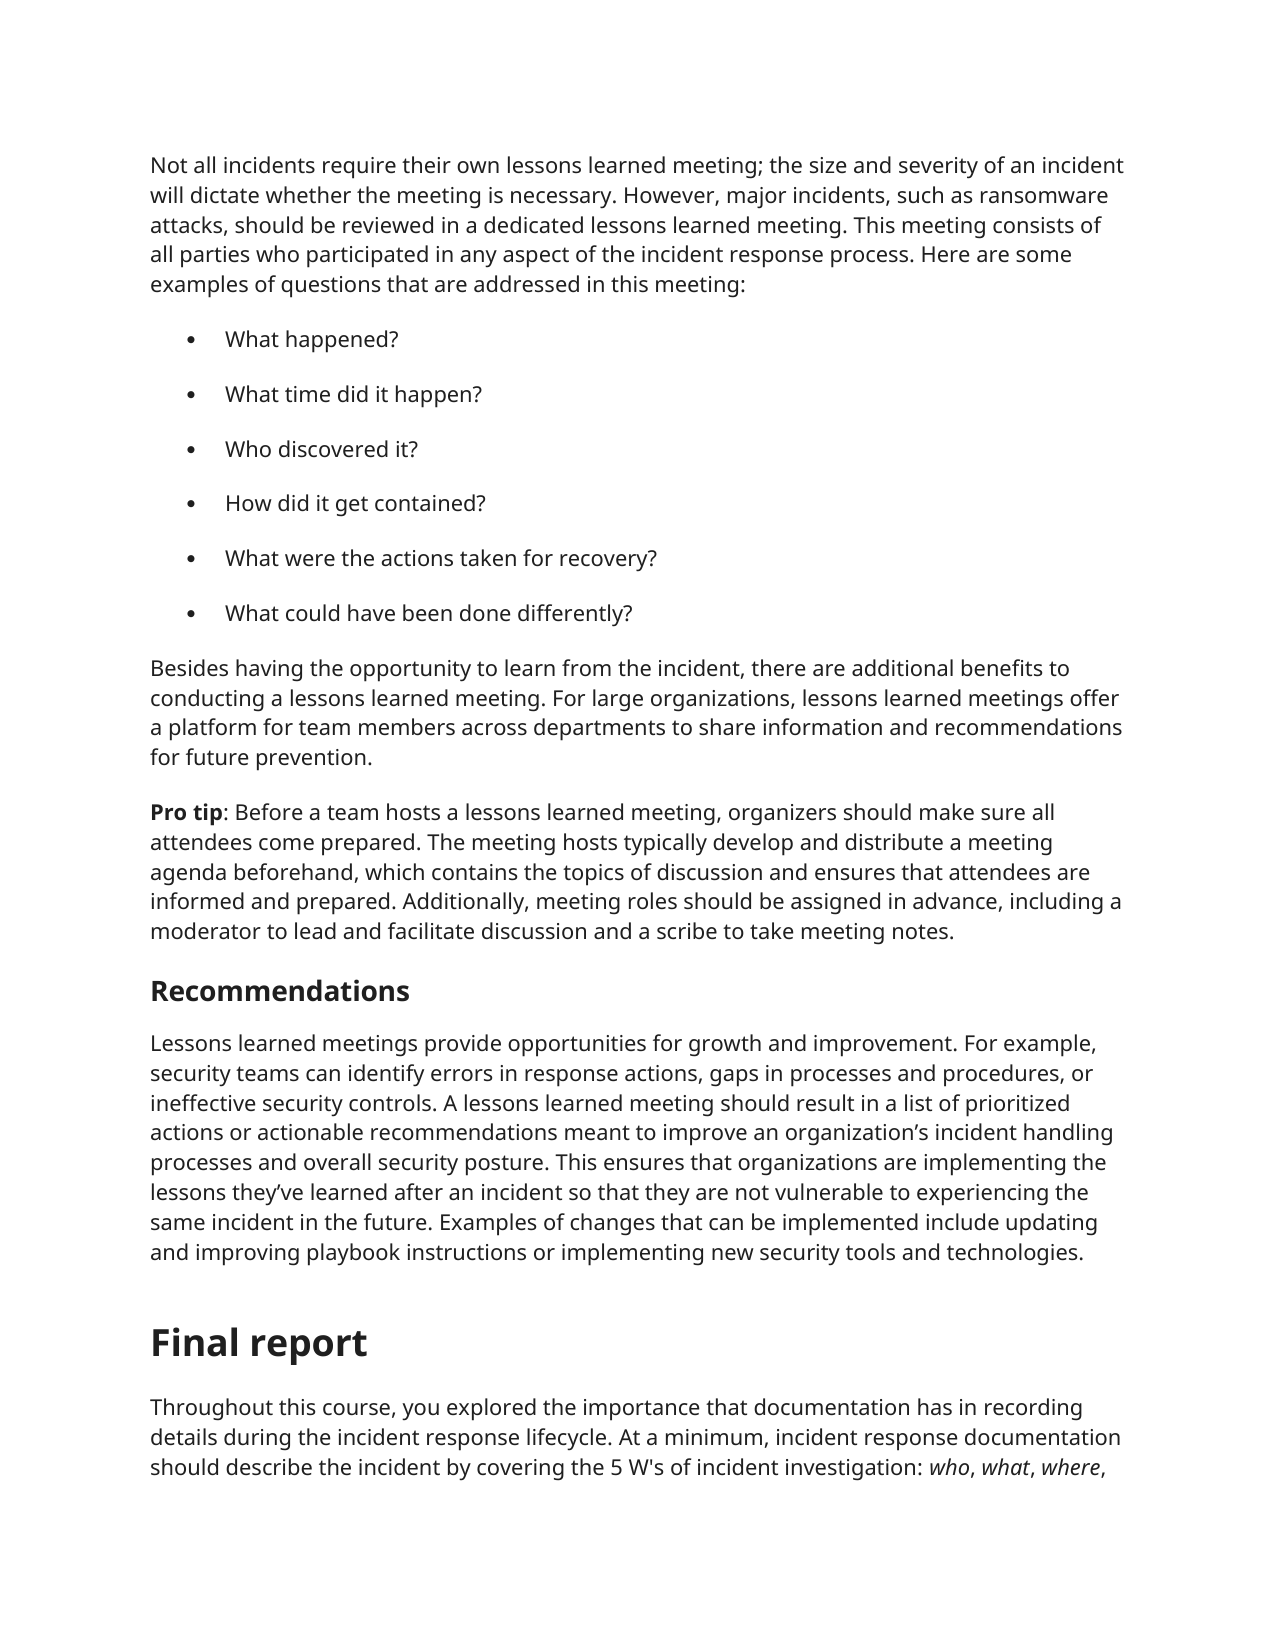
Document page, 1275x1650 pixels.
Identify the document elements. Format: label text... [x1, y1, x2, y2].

list What time did it happen? [187, 379, 1125, 408]
text Pro tip: Before a team hosts a lessons learned meeting, organizers should make sure all attendees come prepared. The meeting hosts typically develop and distribute a meeting agenda beforehand, which contains the topics of discussion and ensures that attendees are informed and prepared. Additionally, meeting roles should be assigned in advance, including a moderator to lead and facilitate discussion and a scribe to take meeting notes. [150, 797, 1125, 946]
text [150, 1392, 1125, 1482]
text Lessons learned meetings provide opportunities for growth and improvement. For example, security teams can identify errors in response actions, gaps in processes and procedures, or ineffective security controls. A lessons learned meeting should result in a list of prioritized actions or actionable recommendations meant to improve an organization’s incident handling processes and overall security posture. This ensures that organizations are implementing the lessons they’ve learned after an incident so that they are not vulnerable to experiencing the same incident in the future. Examples of changes that can be implemented include updating and improving playbook instructions or implementing new security tools and technologies. [150, 1028, 1125, 1266]
text Recommendations [150, 971, 1125, 1009]
list What happened? [187, 324, 1125, 354]
list What could have been done differently? [187, 598, 1125, 628]
list Who discovered it? [187, 433, 1125, 463]
text Not all incidents require their own lessons learned meeting; the size and severity of an incident will dictate whether the meeting is necessary. However, major incidents, such as ransomware attacks, should be reviewed in a dedicated lessons learned meeting. This meeting consists of all parties who participated in any aspect of the incident response process. Here are some examples of questions that are addressed in this meeting: [150, 150, 1125, 299]
text Besides having the opportunity to learn from the incident, there are additional benefits to conducting a lessons learned meeting. For large organizations, lessons learned meetings offer a platform for team members across departments to share information and recommendations for future prevention. [150, 653, 1125, 772]
list What were the actions taken for recovery? [187, 543, 1125, 573]
list How did it get contained? [187, 488, 1125, 518]
text Final report [150, 1316, 1125, 1367]
